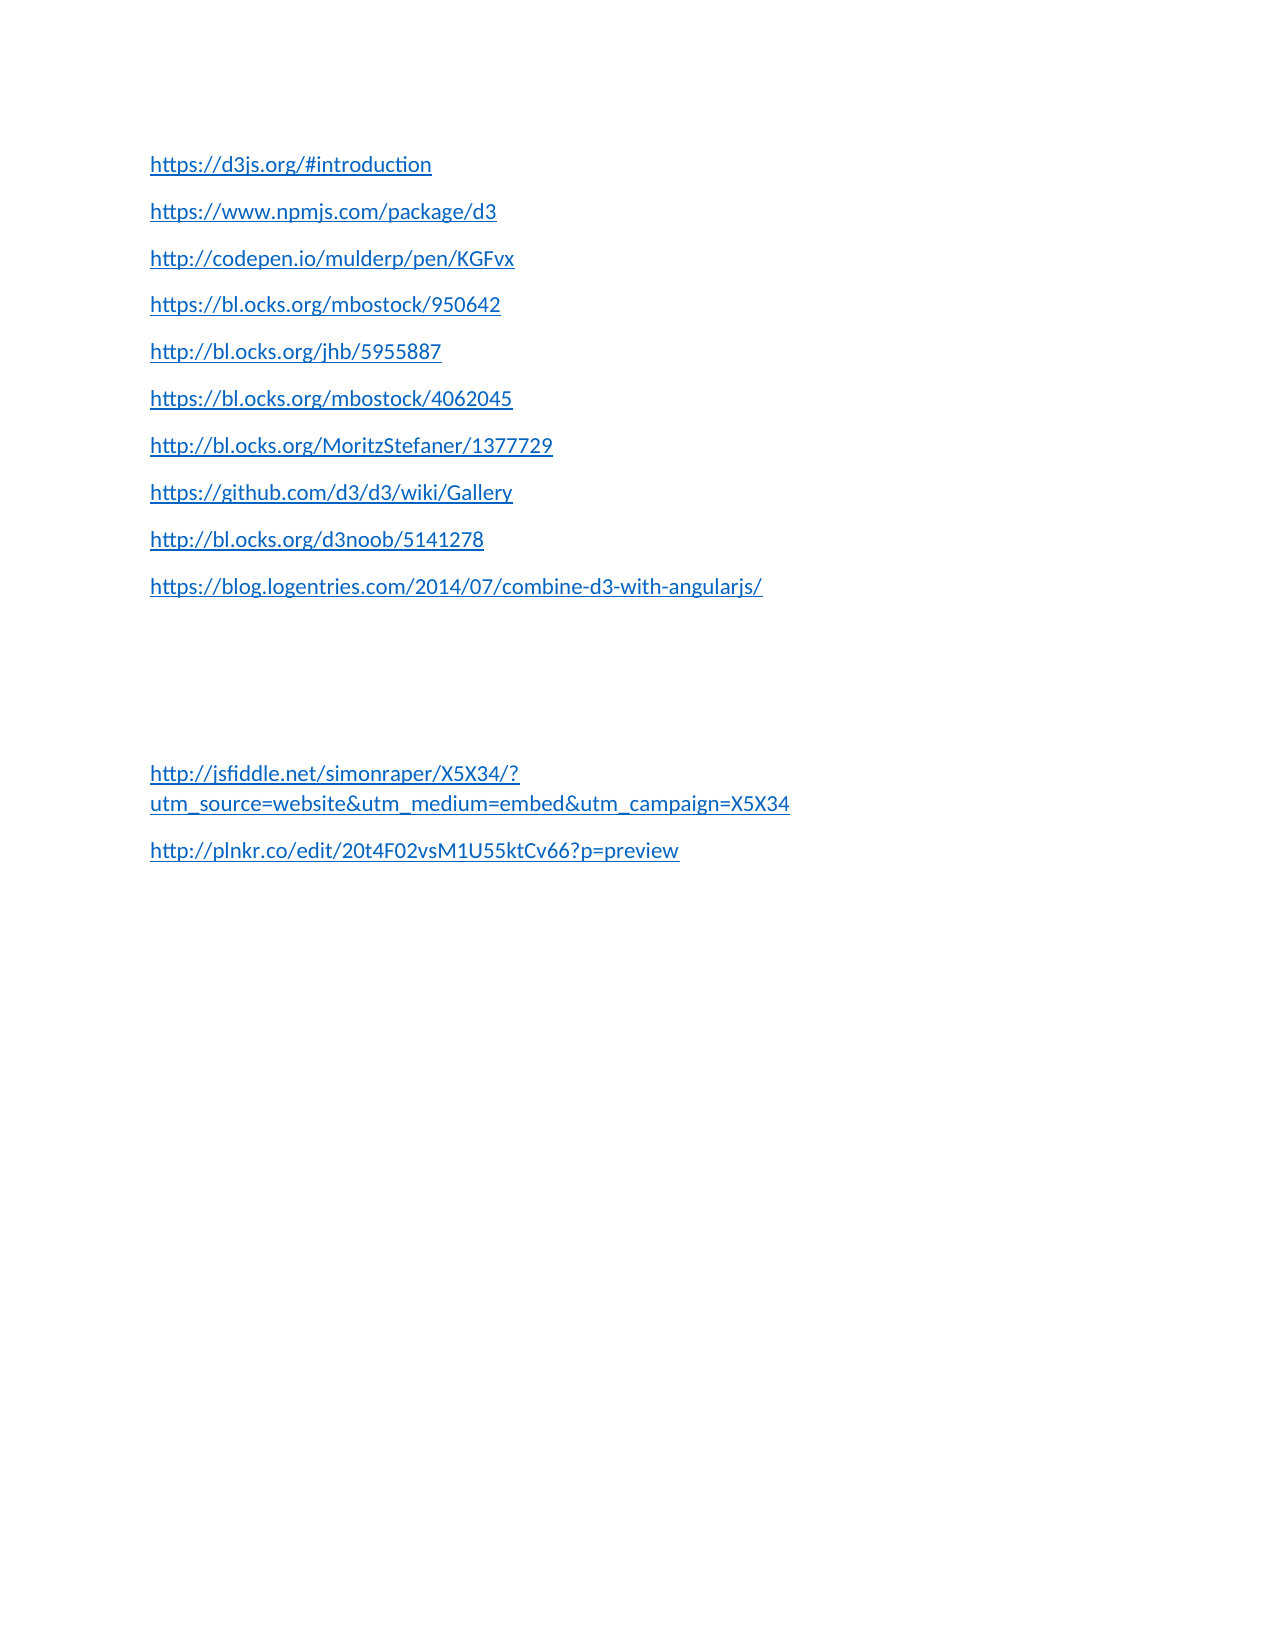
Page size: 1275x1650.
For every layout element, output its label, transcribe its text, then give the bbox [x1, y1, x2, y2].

text http://bl.ocks.org/MoritzStefaner/1377729 [150, 431, 1125, 459]
text http://plnkr.co/edit/20t4F02vsM1U55ktCv66?p=preview [150, 836, 1125, 864]
text https://github.com/d3/d3/wiki/Gallery [150, 478, 1125, 506]
text http://bl.ocks.org/jhb/5955887 [150, 337, 1125, 366]
text https://blog.logentries.com/2014/07/combine-d3-with-angularjs/ [150, 572, 1125, 600]
text http://bl.ocks.org/d3noob/5141278 [150, 525, 1125, 553]
text https://www.npmjs.com/package/d3 [150, 197, 1125, 225]
text http://jsfiddle.net/simonraper/X5X34/?utm_source=website&utm_medium=embed&utm_campaign=X5X34 [150, 759, 1125, 818]
text https://bl.ocks.org/mbostock/4062045 [150, 384, 1125, 412]
text https://bl.ocks.org/mbostock/950642 [150, 291, 1125, 319]
text https://d3js.org/#introduction [150, 150, 1125, 178]
text http://codepen.io/mulderp/pen/KGFvx [150, 244, 1125, 272]
